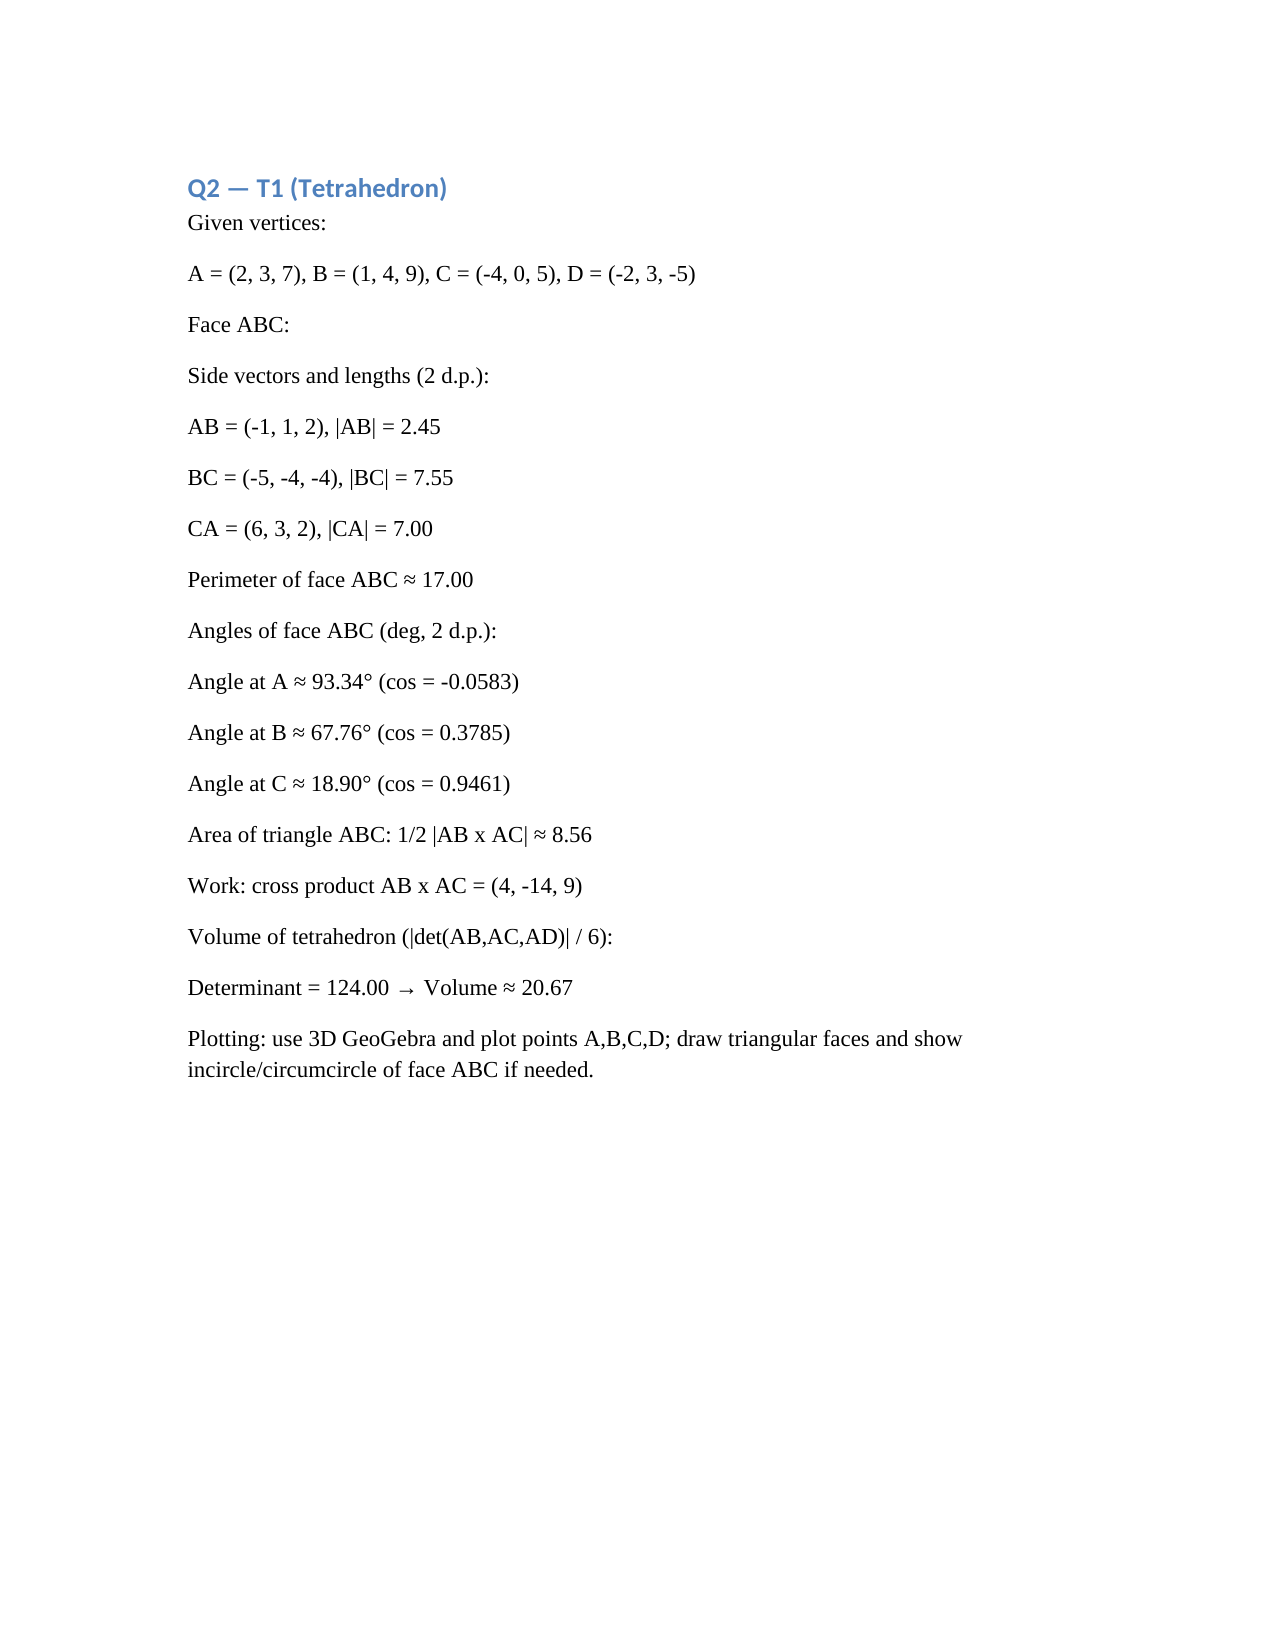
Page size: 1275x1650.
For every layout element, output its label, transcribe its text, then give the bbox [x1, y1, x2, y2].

text Side vectors and lengths (2 d.p.): [187, 362, 1087, 388]
text Perimeter of face ABC ≈ 17.00 [187, 566, 1087, 592]
text Angles of face ABC (deg, 2 d.p.): [187, 617, 1087, 643]
text Volume of tetrahedron (|det(AB,AC,AD)| / 6): [187, 923, 1087, 950]
text Angle at B ≈ 67.76° (cos = 0.3785) [187, 719, 1087, 746]
subtitle Q2 — T1 (Tetrahedron) [187, 171, 1087, 204]
text BC = (-5, -4, -4), |BC| = 7.55 [187, 464, 1087, 490]
text CA = (6, 3, 2), |CA| = 7.00 [187, 515, 1087, 541]
text Area of triangle ABC: 1/2 |AB x AC| ≈ 8.56 [187, 821, 1087, 848]
text A = (2, 3, 7), B = (1, 4, 9), C = (-4, 0, 5), D = (-2, 3, -5) [187, 260, 1087, 286]
text AB = (-1, 1, 2), |AB| = 2.45 [187, 413, 1087, 439]
text Determinant = 124.00 → Volume ≈ 20.67 [187, 974, 1087, 1001]
text Angle at C ≈ 18.90° (cos = 0.9461) [187, 770, 1087, 797]
text Plotting: use 3D GeoGebra and plot points A,B,C,D; draw triangular faces and show incircle/circumcircle of face ABC if needed. [187, 1025, 1087, 1082]
text Given vertices: [187, 209, 1087, 235]
text Angle at A ≈ 93.34° (cos = -0.0583) [187, 668, 1087, 694]
text Face ABC: [187, 311, 1087, 337]
text Work: cross product AB x AC = (4, -14, 9) [187, 872, 1087, 899]
